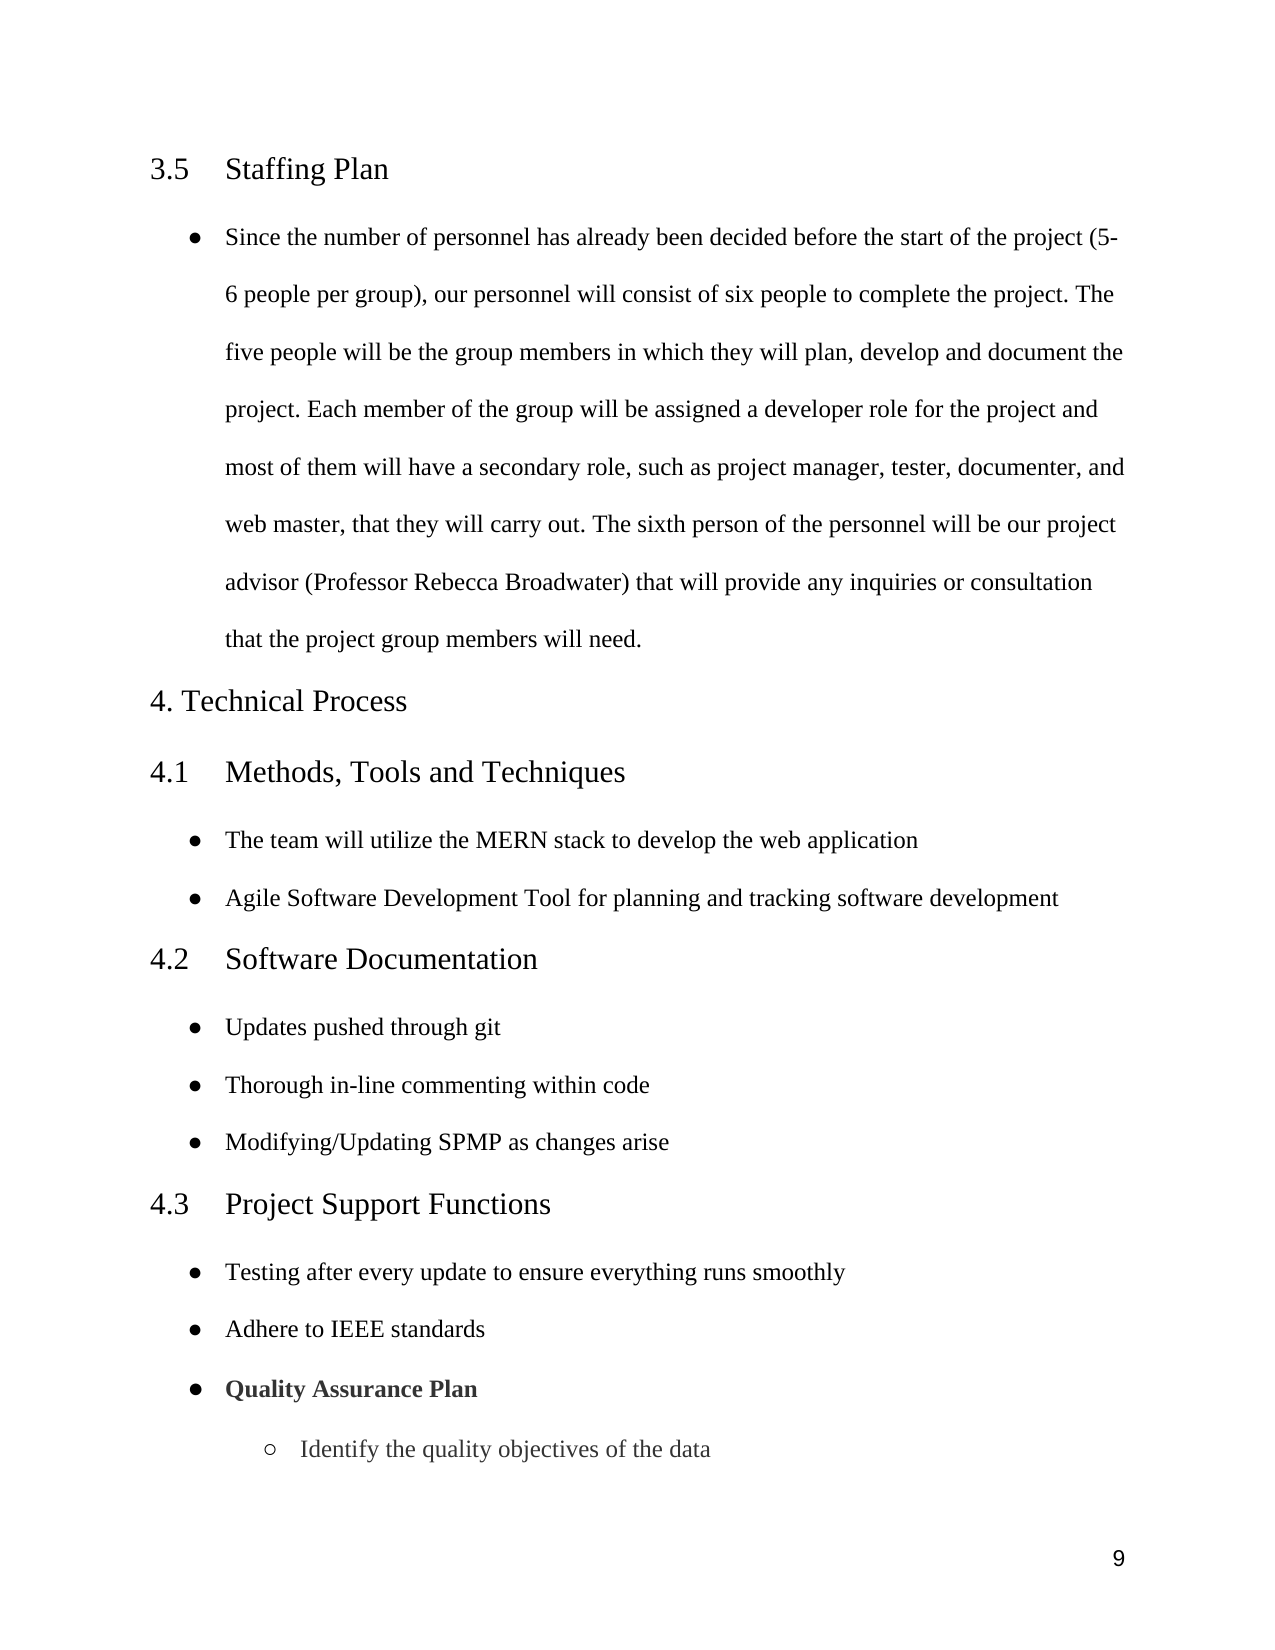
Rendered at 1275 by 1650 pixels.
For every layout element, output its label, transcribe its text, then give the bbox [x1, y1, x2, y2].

list The team will utilize the MERN stack to develop the web application [187, 826, 1125, 854]
list Updates pushed through git [187, 1012, 1125, 1041]
text 4.1 Methods, Tools and Techniques [150, 754, 1125, 790]
text 4. Technical Process [150, 682, 1125, 718]
list Identify the quality objectives of the data [262, 1434, 1125, 1463]
list Agile Software Development Tool for planning and tracking software development [187, 883, 1125, 912]
text 4.2 Software Documentation [150, 941, 1125, 977]
list Adhere to IEEE standards [187, 1314, 1125, 1343]
list Quality Assurance Plan [187, 1372, 1125, 1403]
list Thorough in-line commenting within code [187, 1070, 1125, 1099]
list Modifying/Updating SPMP as changes arise [187, 1127, 1125, 1156]
text 3.5 Staffing Plan [150, 150, 1125, 186]
list Testing after every update to ensure everything runs smoothly [187, 1257, 1125, 1286]
list Since the number of personnel has already been decided before the start of the project (5-6 people per group), our personnel will consist of six people to complete the project. The five people will be the group members in which they will plan, develop and document the project. Each member of the group will be assigned a developer role for the project and most of them will have a secondary role, such as project manager, tester, documenter, and web master, that they will carry out. The sixth person of the personnel will be our project advisor (Professor Rebecca Broadwater) that will provide any inquiries or consultation that the project group members will need. [187, 222, 1125, 653]
text 4.3 Project Support Functions [150, 1185, 1125, 1221]
